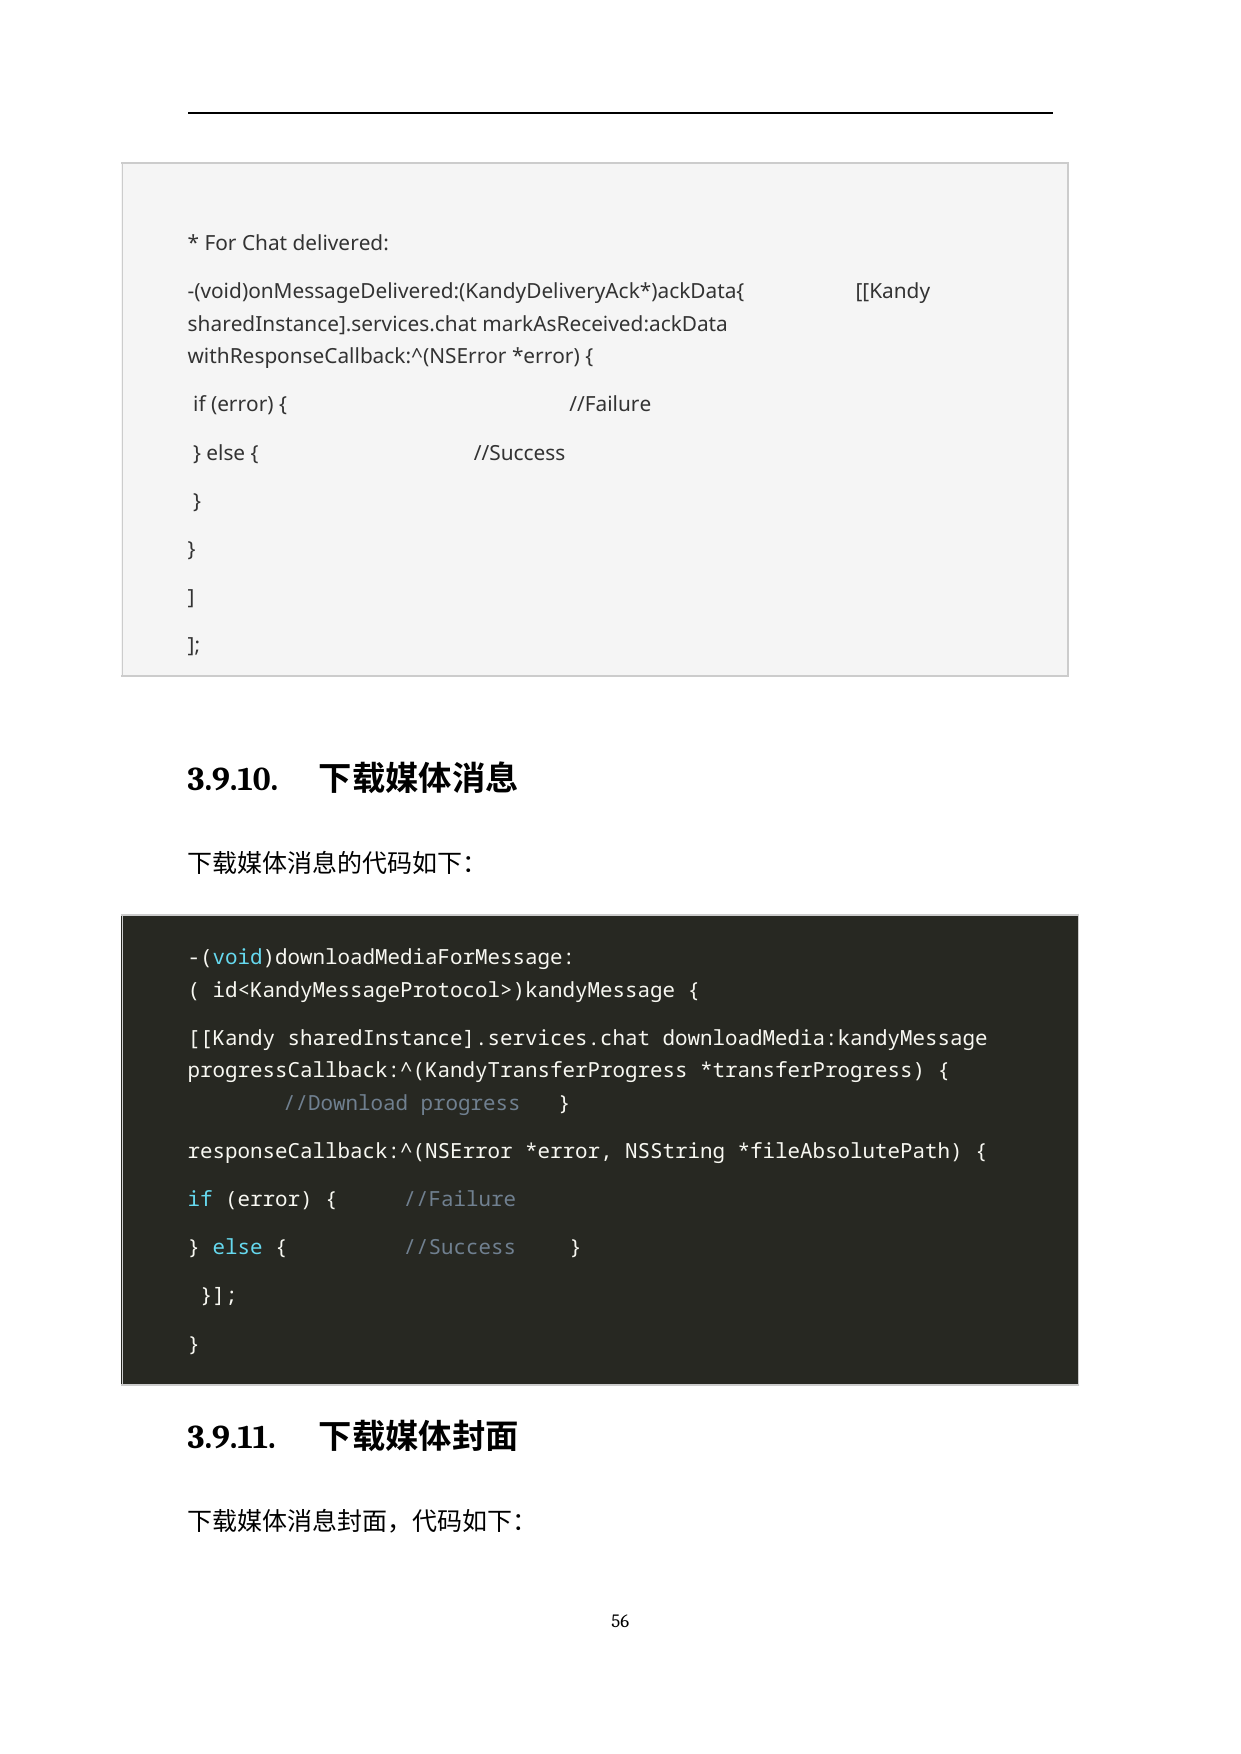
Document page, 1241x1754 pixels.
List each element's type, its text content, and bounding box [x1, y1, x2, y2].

text [[Kandy sharedInstance].services.chat downloadMedia:kandyMessage progressCallback:^(KandyTransferProgress *transferProgress) { //Download progress } [123, 994, 1078, 1108]
text }]; [123, 1252, 1078, 1300]
text 下载媒体消息的代码如下： [187, 829, 1053, 894]
text } else { //Success [123, 419, 1067, 468]
text 下载媒体消息封面，代码如下： [187, 1487, 1053, 1552]
subtitle 下载媒体消息 [187, 744, 1053, 809]
subtitle 下载媒体封面 [187, 1401, 1053, 1466]
text ] [123, 564, 1067, 612]
text } [123, 516, 1067, 564]
text if (error) { //Failure [123, 1156, 1078, 1204]
text } [123, 468, 1067, 516]
text if (error) { //Failure [123, 371, 1067, 419]
text * For Chat delivered: [123, 210, 1067, 258]
text -(void)onMessageDelivered:(KandyDeliveryAck*)ackData{ [[Kandy sharedInstance].services.chat markAsReceived:ackData withResponseCallback:^(NSError *error) { [123, 258, 1067, 371]
text } else { //Success } [123, 1204, 1078, 1252]
text responseCallback:^(NSError *error, NSString *fileAbsolutePath) { [123, 1108, 1078, 1156]
text ]; [123, 612, 1067, 675]
text -(void)downloadMediaForMessage:( id<KandyMessageProtocol>)kandyMessage { [123, 916, 1078, 994]
text } [123, 1300, 1078, 1384]
